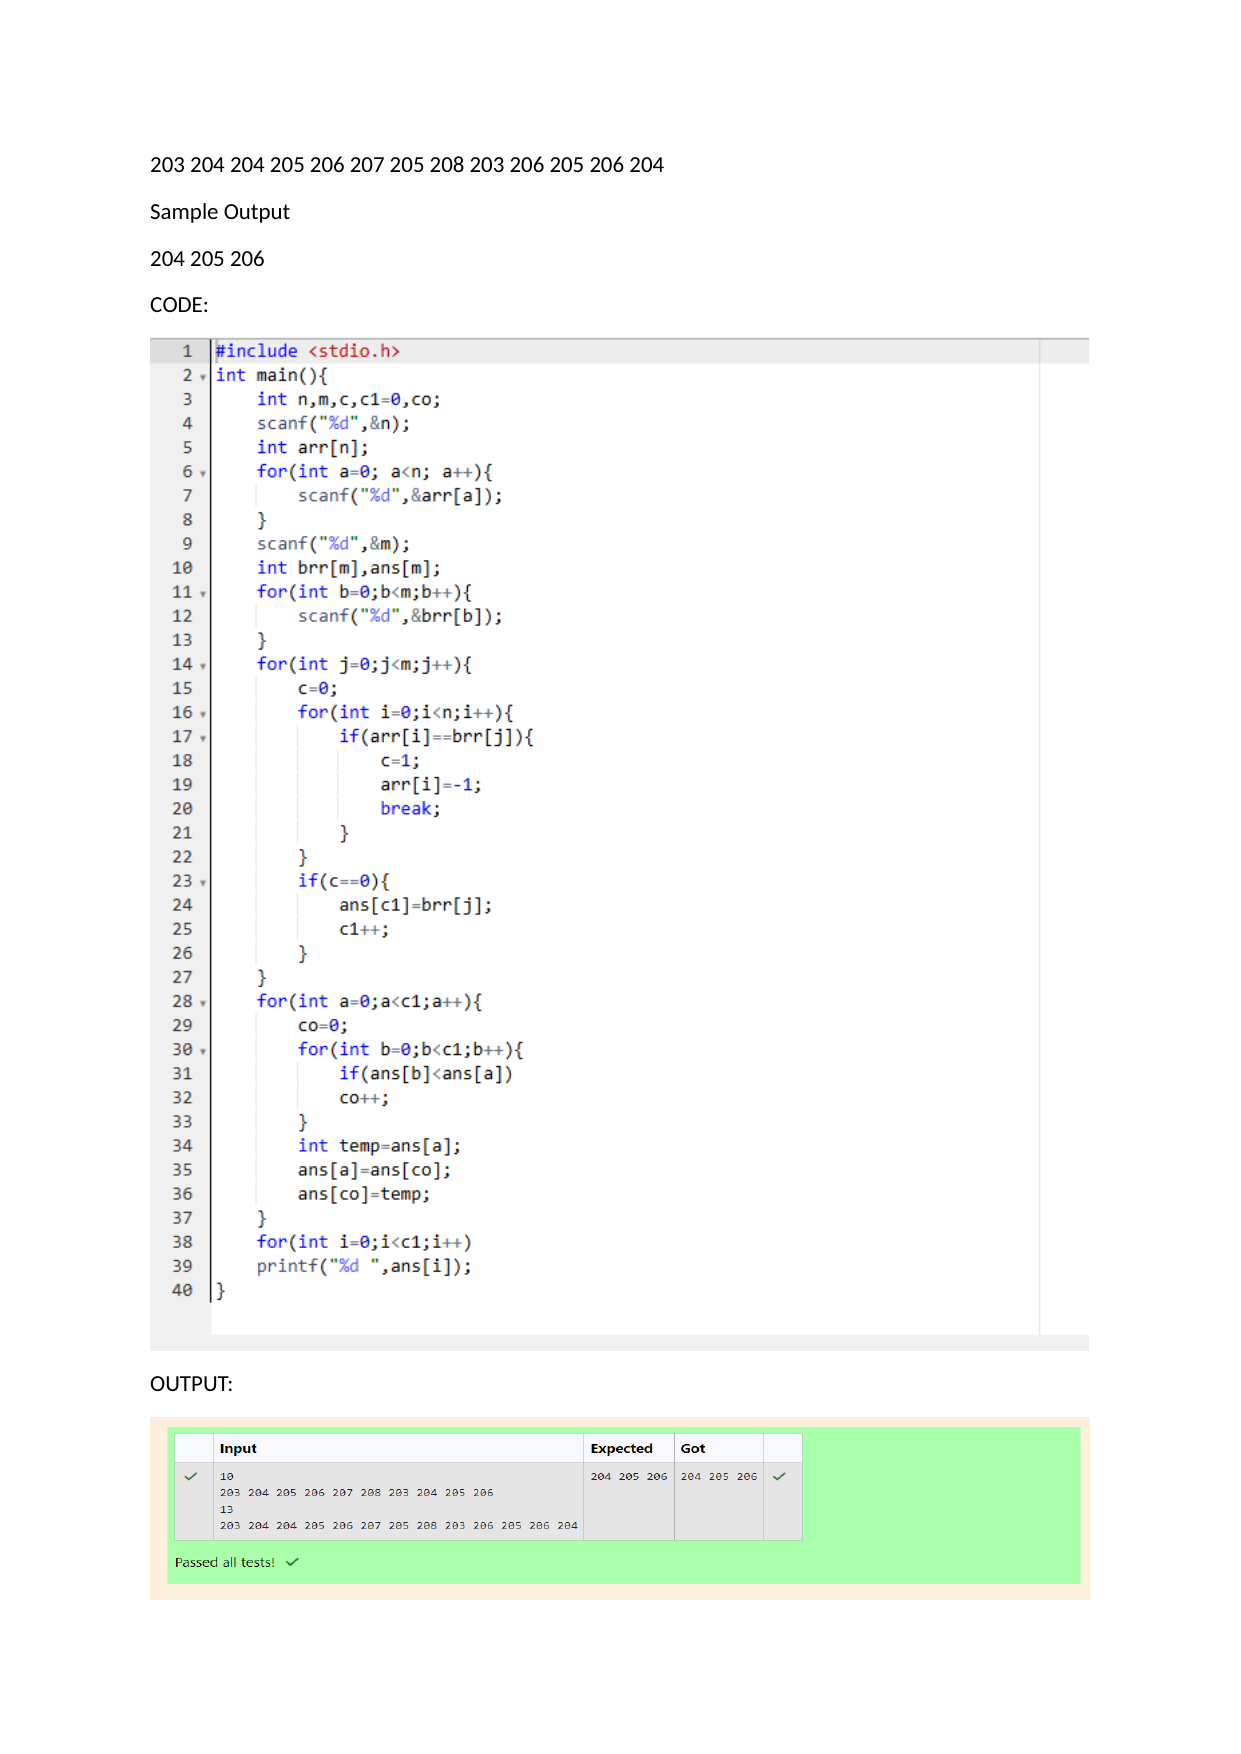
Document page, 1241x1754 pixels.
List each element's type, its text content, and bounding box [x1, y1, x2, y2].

picture [150, 337, 1090, 1351]
picture [150, 1415, 1091, 1600]
text OUTPUT: [150, 1369, 1090, 1397]
text CODE: [150, 291, 1090, 319]
text 203 204 204 205 206 207 205 208 203 206 205 206 204 [150, 150, 1090, 178]
text Sample Output [150, 197, 1090, 225]
text 204 205 206 [150, 244, 1090, 272]
